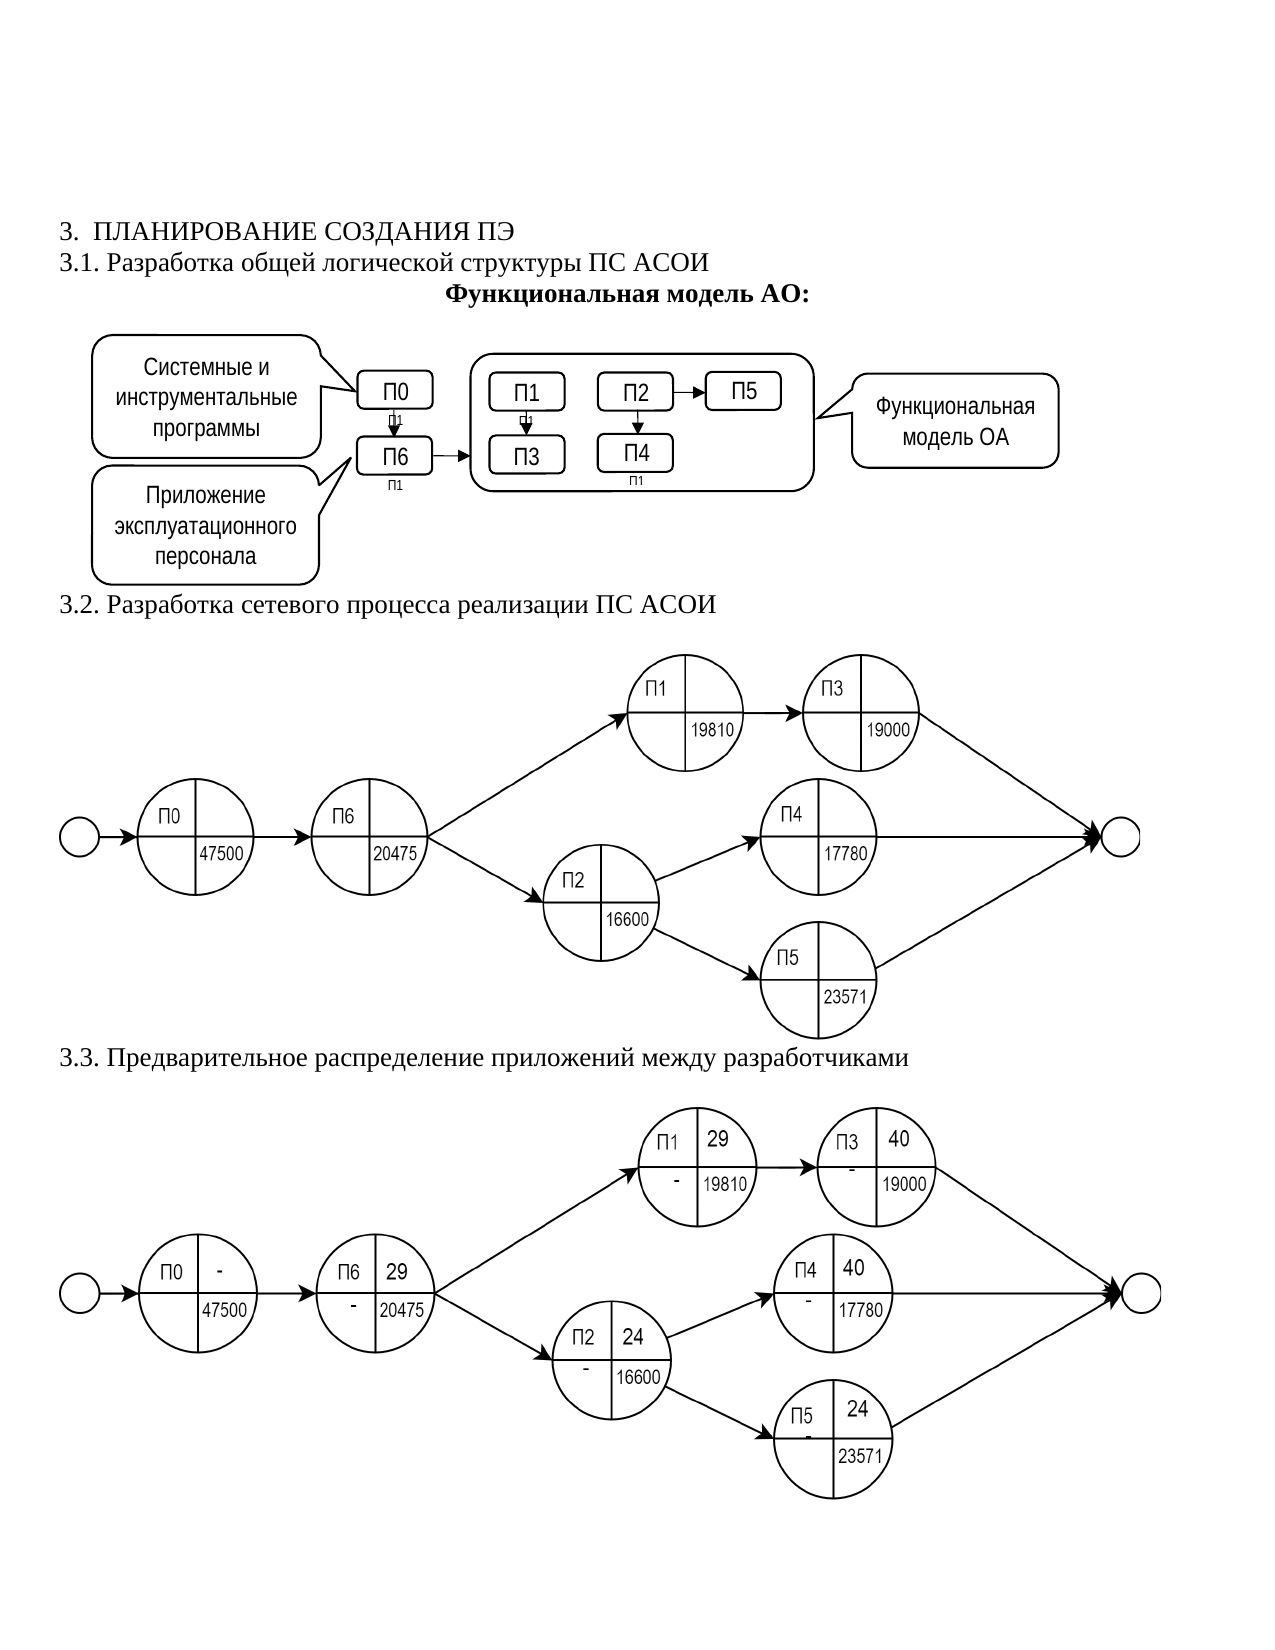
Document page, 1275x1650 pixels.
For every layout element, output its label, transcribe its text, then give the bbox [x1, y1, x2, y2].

text 3.1. Разработка общей логической структуры ПС АСОИ [59, 246, 1196, 277]
text 3.3. Предварительное распределение приложений между разработчиками [59, 1041, 1196, 1072]
text Функциональная модель АО: [59, 277, 1196, 308]
picture [59, 651, 1141, 1041]
text 3. ПЛАНИРОВАНИЕ СОЗДАНИЯ ПЭ [59, 215, 1196, 246]
picture [59, 1103, 1162, 1501]
text 3.2. Разработка сетевого процесса реализации ПС АСОИ [59, 589, 1196, 620]
